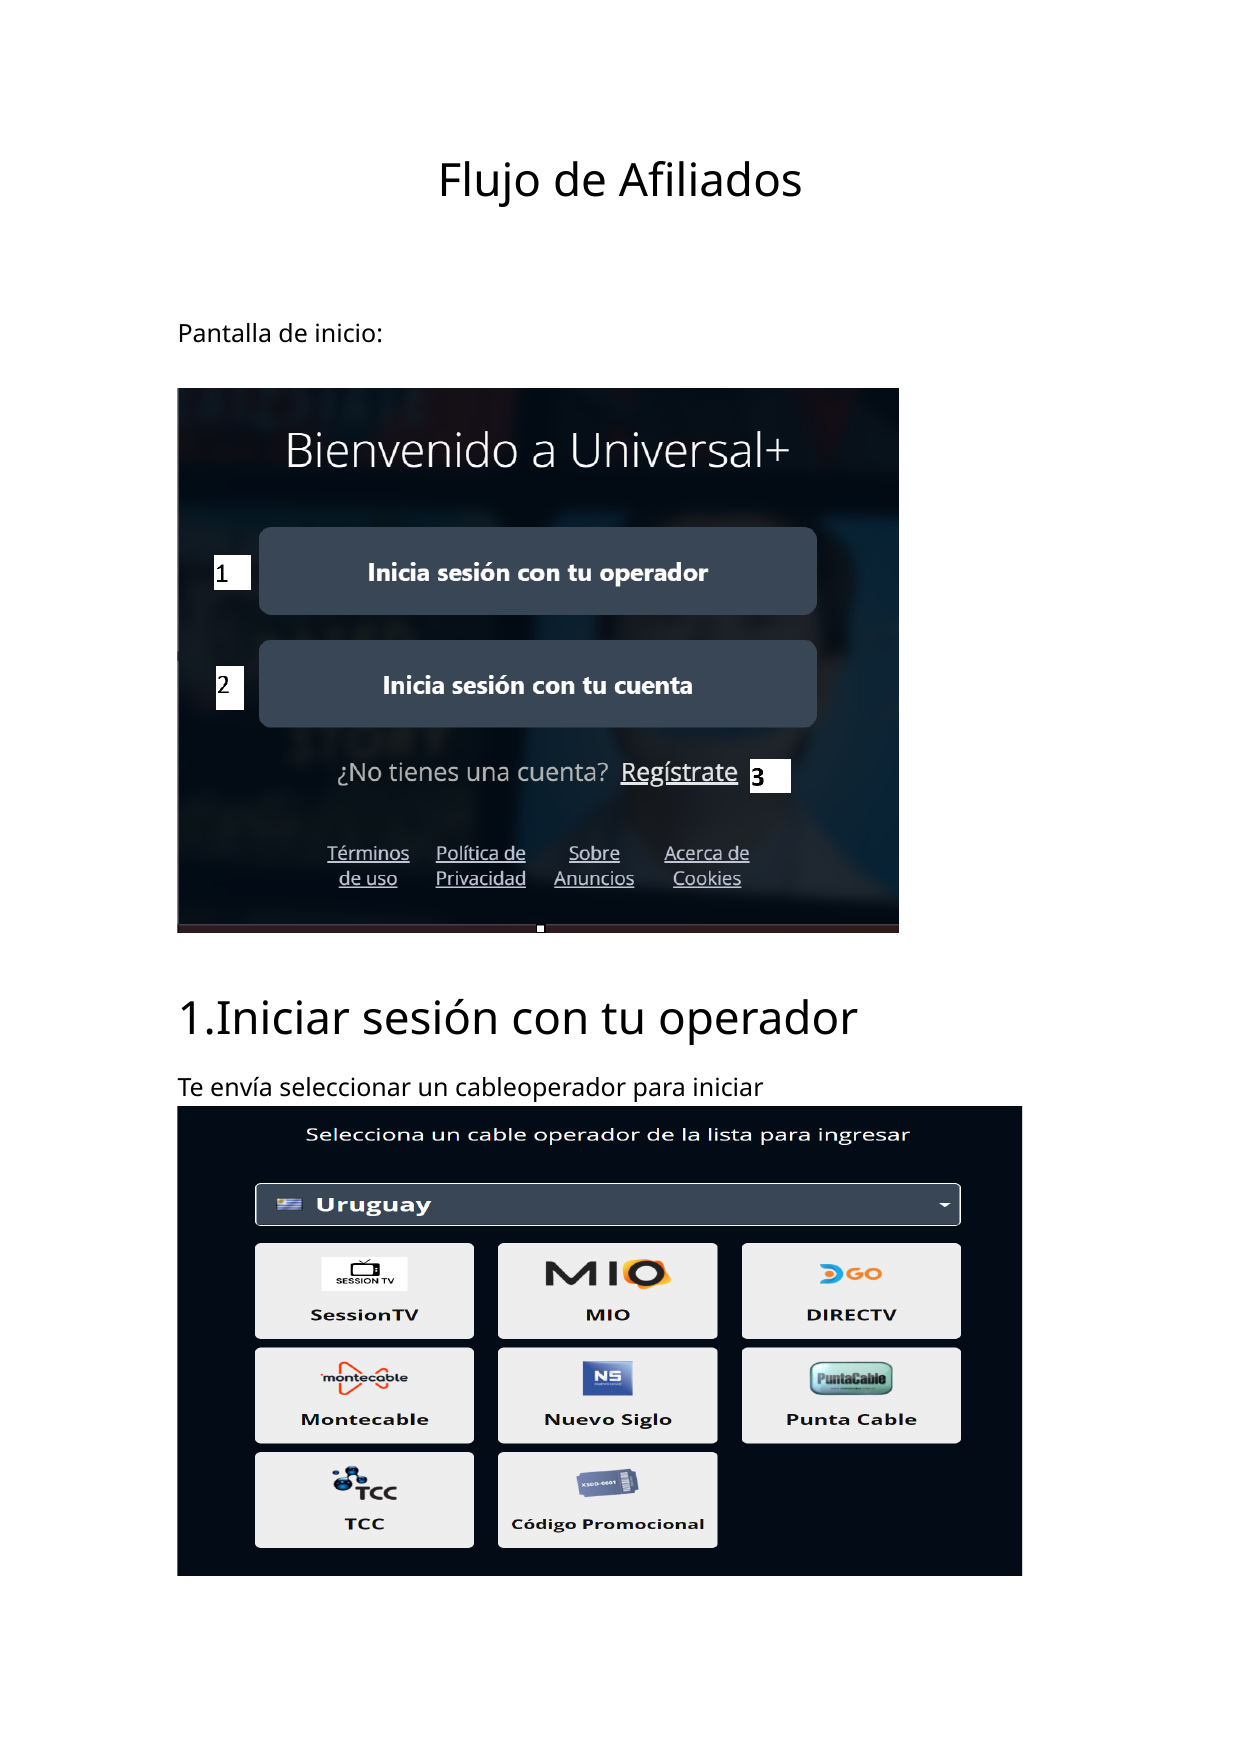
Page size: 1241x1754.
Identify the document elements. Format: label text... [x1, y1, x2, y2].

picture [177, 388, 899, 933]
text Flujo de Afiliados [177, 148, 1063, 210]
text 1.Iniciar sesión con tu operador [177, 986, 1063, 1048]
picture [177, 1106, 1023, 1576]
